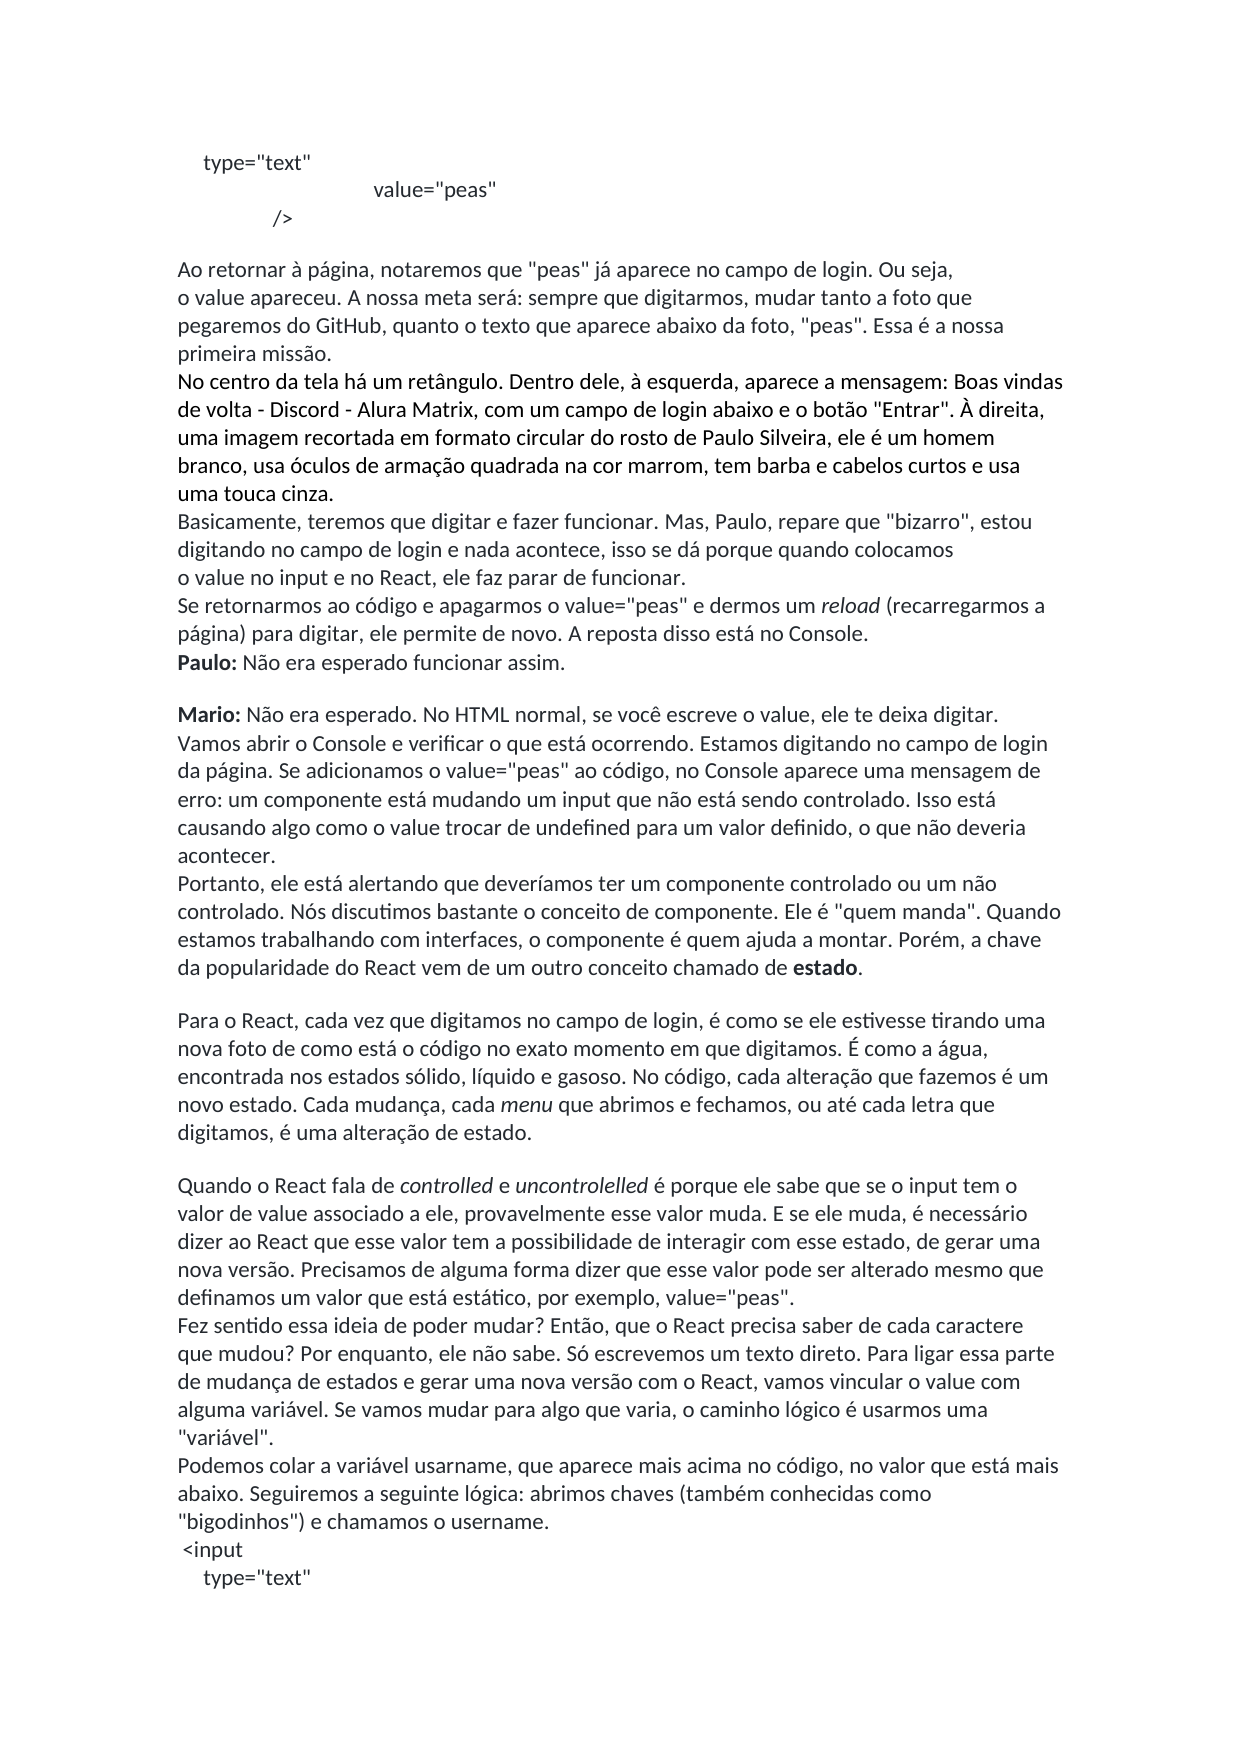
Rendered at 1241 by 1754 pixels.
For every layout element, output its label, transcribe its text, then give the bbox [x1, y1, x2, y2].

text Paulo: Não era esperado funcionar assim. [177, 648, 1063, 676]
text value="peas" [177, 176, 1063, 204]
text Se retornarmos ao código e apagarmos o value="peas" e dermos um reload (recarregarmos a página) para digitar, ele permite de novo. A reposta disso está no Console. [177, 592, 1063, 648]
text type="text" [177, 148, 1063, 176]
text /> [177, 204, 1063, 232]
text Mario: Não era esperado. No HTML normal, se você escreve o value, ele te deixa digitar. Vamos abrir o Console e verificar o que está ocorrendo. Estamos digitando no campo de login da página. Se adicionamos o value="peas" ao código, no Console aparece uma mensagem de erro: um componente está mudando um input que não está sendo controlado. Isso está causando algo como o value trocar de undefined para um valor definido, o que não deveria acontecer. [177, 701, 1063, 869]
text Quando o React fala de controlled e uncontrolelled é porque ele sabe que se o input tem o valor de value associado a ele, provavelmente esse valor muda. E se ele muda, é necessário dizer ao React que esse valor tem a possibilidade de interagir com esse estado, de gerar uma nova versão. Precisamos de alguma forma dizer que esse valor pode ser alterado mesmo que definamos um valor que está estático, por exemplo, value="peas". [177, 1171, 1063, 1311]
text Podemos colar a variável usarname, que aparece mais acima no código, no valor que está mais abaixo. Seguiremos a seguinte lógica: abrimos chaves (também conhecidas como "bigodinhos") e chamamos o username. [177, 1451, 1063, 1535]
text Para o React, cada vez que digitamos no campo de login, é como se ele estivesse tirando uma nova foto de como está o código no exato momento em que digitamos. É como a água, encontrada nos estados sólido, líquido e gasoso. No código, cada alteração que fazemos é um novo estado. Cada mudança, cada menu que abrimos e fechamos, ou até cada letra que digitamos, é uma alteração de estado. [177, 1006, 1063, 1146]
text Portanto, ele está alertando que deveríamos ter um componente controlado ou um não controlado. Nós discutimos bastante o conceito de componente. Ele é "quem manda". Quando estamos trabalhando com interfaces, o componente é quem ajuda a montar. Porém, a chave da popularidade do React vem de um outro conceito chamado de estado. [177, 869, 1063, 981]
text Ao retornar à página, notaremos que "peas" já aparece no campo de login. Ou seja, o value apareceu. A nossa meta será: sempre que digitarmos, mudar tanto a foto que pegaremos do GitHub, quanto o texto que aparece abaixo da foto, "peas". Essa é a nossa primeira missão. [177, 255, 1063, 367]
text type="text" [177, 1563, 1063, 1591]
text No centro da tela há um retângulo. Dentro dele, à esquerda, aparece a mensagem: Boas vindas de volta - Discord - Alura Matrix, com um campo de login abaixo e o botão "Entrar". À direita, uma imagem recortada em formato circular do rosto de Paulo Silveira, ele é um homem branco, usa óculos de armação quadrada na cor marrom, tem barba e cabelos curtos e usa uma touca cinza. [177, 367, 1063, 507]
text Fez sentido essa ideia de poder mudar? Então, que o React precisa saber de cada caractere que mudou? Por enquanto, ele não sabe. Só escrevemos um texto direto. Para ligar essa parte de mudança de estados e gerar uma nova versão com o React, vamos vincular o value com alguma variável. Se vamos mudar para algo que varia, o caminho lógico é usarmos uma "variável". [177, 1311, 1063, 1451]
text Basicamente, teremos que digitar e fazer funcionar. Mas, Paulo, repare que "bizarro", estou digitando no campo de login e nada acontece, isso se dá porque quando colocamos o value no input e no React, ele faz parar de funcionar. [177, 507, 1063, 592]
text <input [177, 1535, 1063, 1563]
